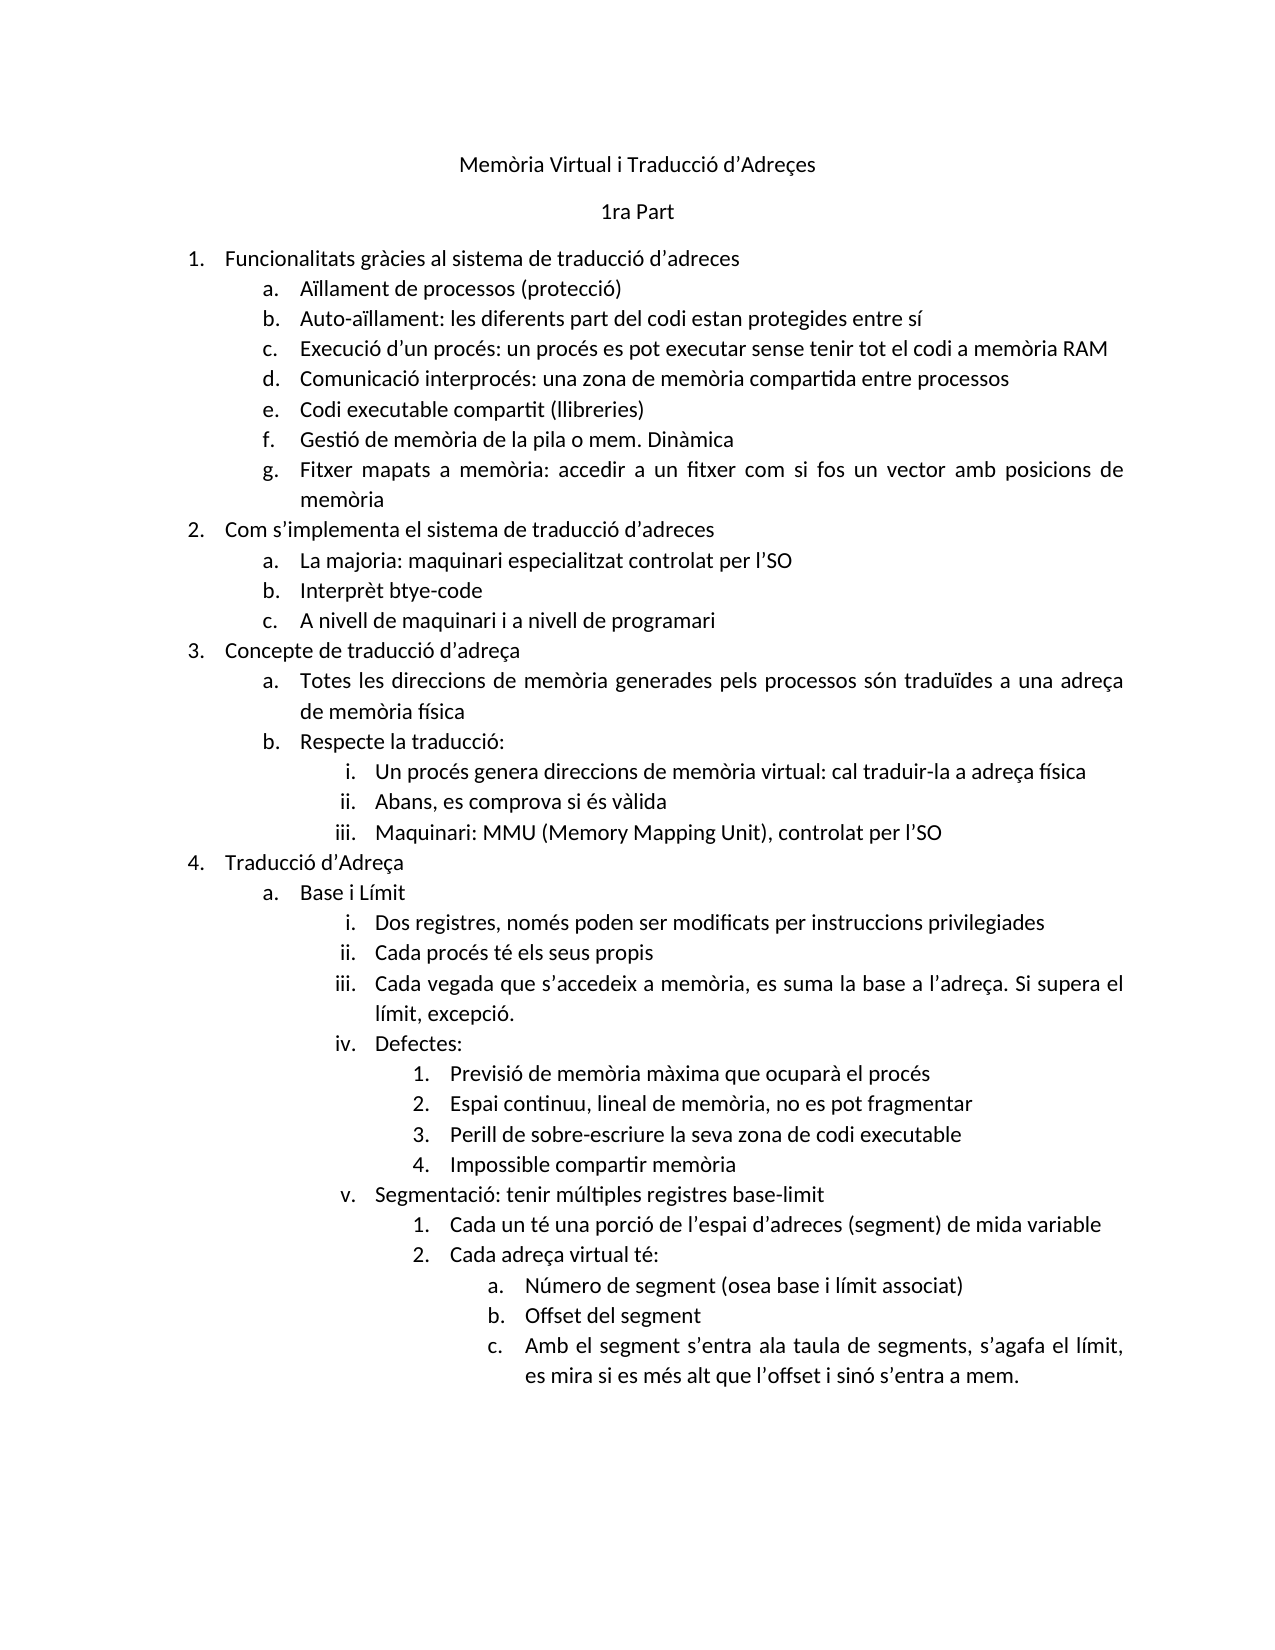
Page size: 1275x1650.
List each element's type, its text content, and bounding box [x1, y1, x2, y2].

list Traducció d’Adreça [187, 848, 1125, 876]
text Memòria Virtual i Traducció d’Adreçes [150, 150, 1125, 178]
list Offset del segment [487, 1301, 1125, 1329]
list Concepte de traducció d’adreça [187, 636, 1125, 664]
list Gestió de memòria de la pila o mem. Dinàmica [262, 425, 1125, 453]
list Aïllament de processos (protecció) [262, 274, 1125, 302]
list Impossible compartir memòria [412, 1150, 1125, 1178]
list Totes les direccions de memòria generades pels processos són traduïdes a una adreça de memòria física [262, 667, 1125, 725]
list Número de segment (osea base i límit associat) [487, 1271, 1125, 1299]
list Codi executable compartit (llibreries) [262, 395, 1125, 423]
list Maquinari: MMU (Memory Mapping Unit), controlat per l’SO [356, 818, 1125, 846]
list Com s’implementa el sistema de traducció d’adreces [187, 516, 1125, 544]
list Respecte la traducció: [262, 727, 1125, 755]
list Execució d’un procés: un procés es pot executar sense tenir tot el codi a memòria RAM [262, 334, 1125, 362]
list Amb el segment s’entra ala taula de segments, s’agafa el límit, es mira si es més alt que l’offset i sinó s’entra a mem. [487, 1331, 1125, 1389]
list Base i Límit [262, 878, 1125, 906]
list Perill de sobre-escriure la seva zona de codi executable [412, 1120, 1125, 1148]
list Cada un té una porció de l’espai d’adreces (segment) de mida variable [412, 1210, 1125, 1238]
list Interprèt btye-code [262, 576, 1125, 604]
list Cada procés té els seus propis [356, 938, 1125, 967]
list Fitxer mapats a memòria: accedir a un fitxer com si fos un vector amb posicions de memòria [262, 455, 1125, 513]
list A nivell de maquinari i a nivell de programari [262, 606, 1125, 634]
list Abans, es comprova si és vàlida [356, 787, 1125, 816]
list Cada adreça virtual té: [412, 1241, 1125, 1269]
list Espai continuu, lineal de memòria, no es pot fragmentar [412, 1089, 1125, 1118]
list Segmentació: tenir múltiples registres base-limit [356, 1180, 1125, 1208]
list Funcionalitats gràcies al sistema de traducció d’adreces [187, 244, 1125, 272]
list Comunicació interprocés: una zona de memòria compartida entre processos [262, 364, 1125, 393]
list Auto-aïllament: les diferents part del codi estan protegides entre sí [262, 304, 1125, 332]
list Dos registres, només poden ser modificats per instruccions privilegiades [356, 908, 1125, 936]
list Un procés genera direccions de memòria virtual: cal traduir-la a adreça física [356, 757, 1125, 785]
text 1ra Part [150, 197, 1125, 225]
list Cada vegada que s’accedeix a memòria, es suma la base a l’adreça. Si supera el límit, excepció. [356, 969, 1125, 1027]
list La majoria: maquinari especialitzat controlat per l’SO [262, 546, 1125, 574]
list Previsió de memòria màxima que ocuparà el procés [412, 1059, 1125, 1087]
list Defectes: [356, 1029, 1125, 1057]
